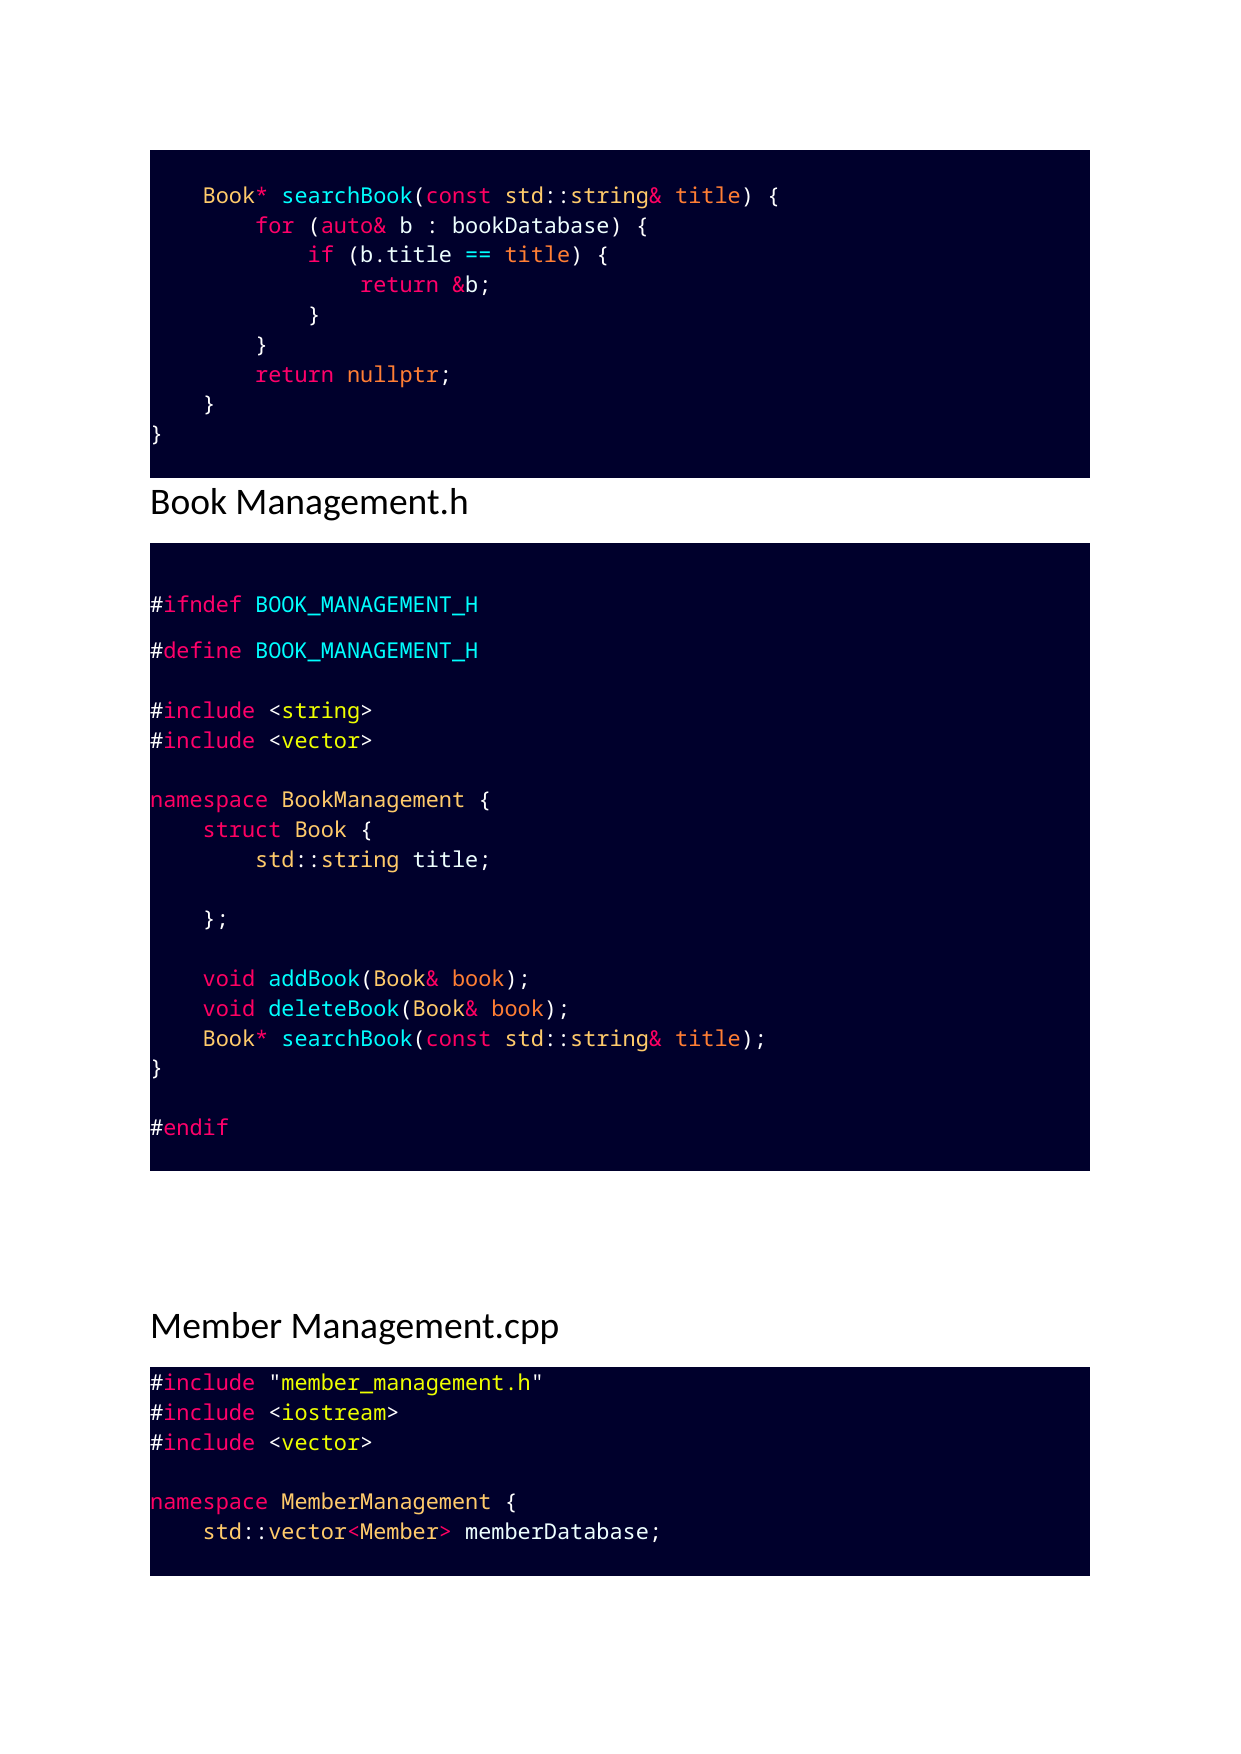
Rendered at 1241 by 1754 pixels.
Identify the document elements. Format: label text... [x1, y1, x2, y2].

text void deleteBook(Book& book); [150, 993, 1090, 1022]
text } [150, 418, 1090, 448]
text Book* searchBook(const std::string& title) { [150, 180, 1090, 209]
text #include <vector> [150, 724, 1090, 754]
text } [150, 388, 1090, 418]
text std::string title; [150, 844, 1090, 873]
text #include "member_management.h" [150, 1367, 1090, 1397]
text #include <iostream> [150, 1397, 1090, 1427]
text #ifndef BOOK_MANAGEMENT_H [150, 543, 1090, 618]
text } [150, 1052, 1090, 1082]
text if (b.title == title) { [150, 239, 1090, 269]
text std::vector<Member> memberDatabase; [150, 1516, 1090, 1546]
text }; [150, 903, 1090, 933]
text return nullptr; [150, 358, 1090, 388]
text } [150, 329, 1090, 358]
text void addBook(Book& book); [150, 963, 1090, 993]
text Book* searchBook(const std::string& title); [150, 1022, 1090, 1052]
text Member Management.cpp [150, 1302, 1090, 1348]
text #define BOOK_MANAGEMENT_H [150, 635, 1090, 665]
text #endif [150, 1112, 1090, 1142]
text namespace BookManagement { [150, 784, 1090, 814]
text for (auto& b : bookDatabase) { [150, 209, 1090, 239]
text Book Management.h [150, 478, 1090, 523]
text } [150, 299, 1090, 329]
text struct Book { [150, 814, 1090, 844]
text namespace MemberManagement { [150, 1486, 1090, 1516]
text return &b; [150, 269, 1090, 299]
text #include <string> [150, 695, 1090, 724]
text #include <vector> [150, 1427, 1090, 1456]
